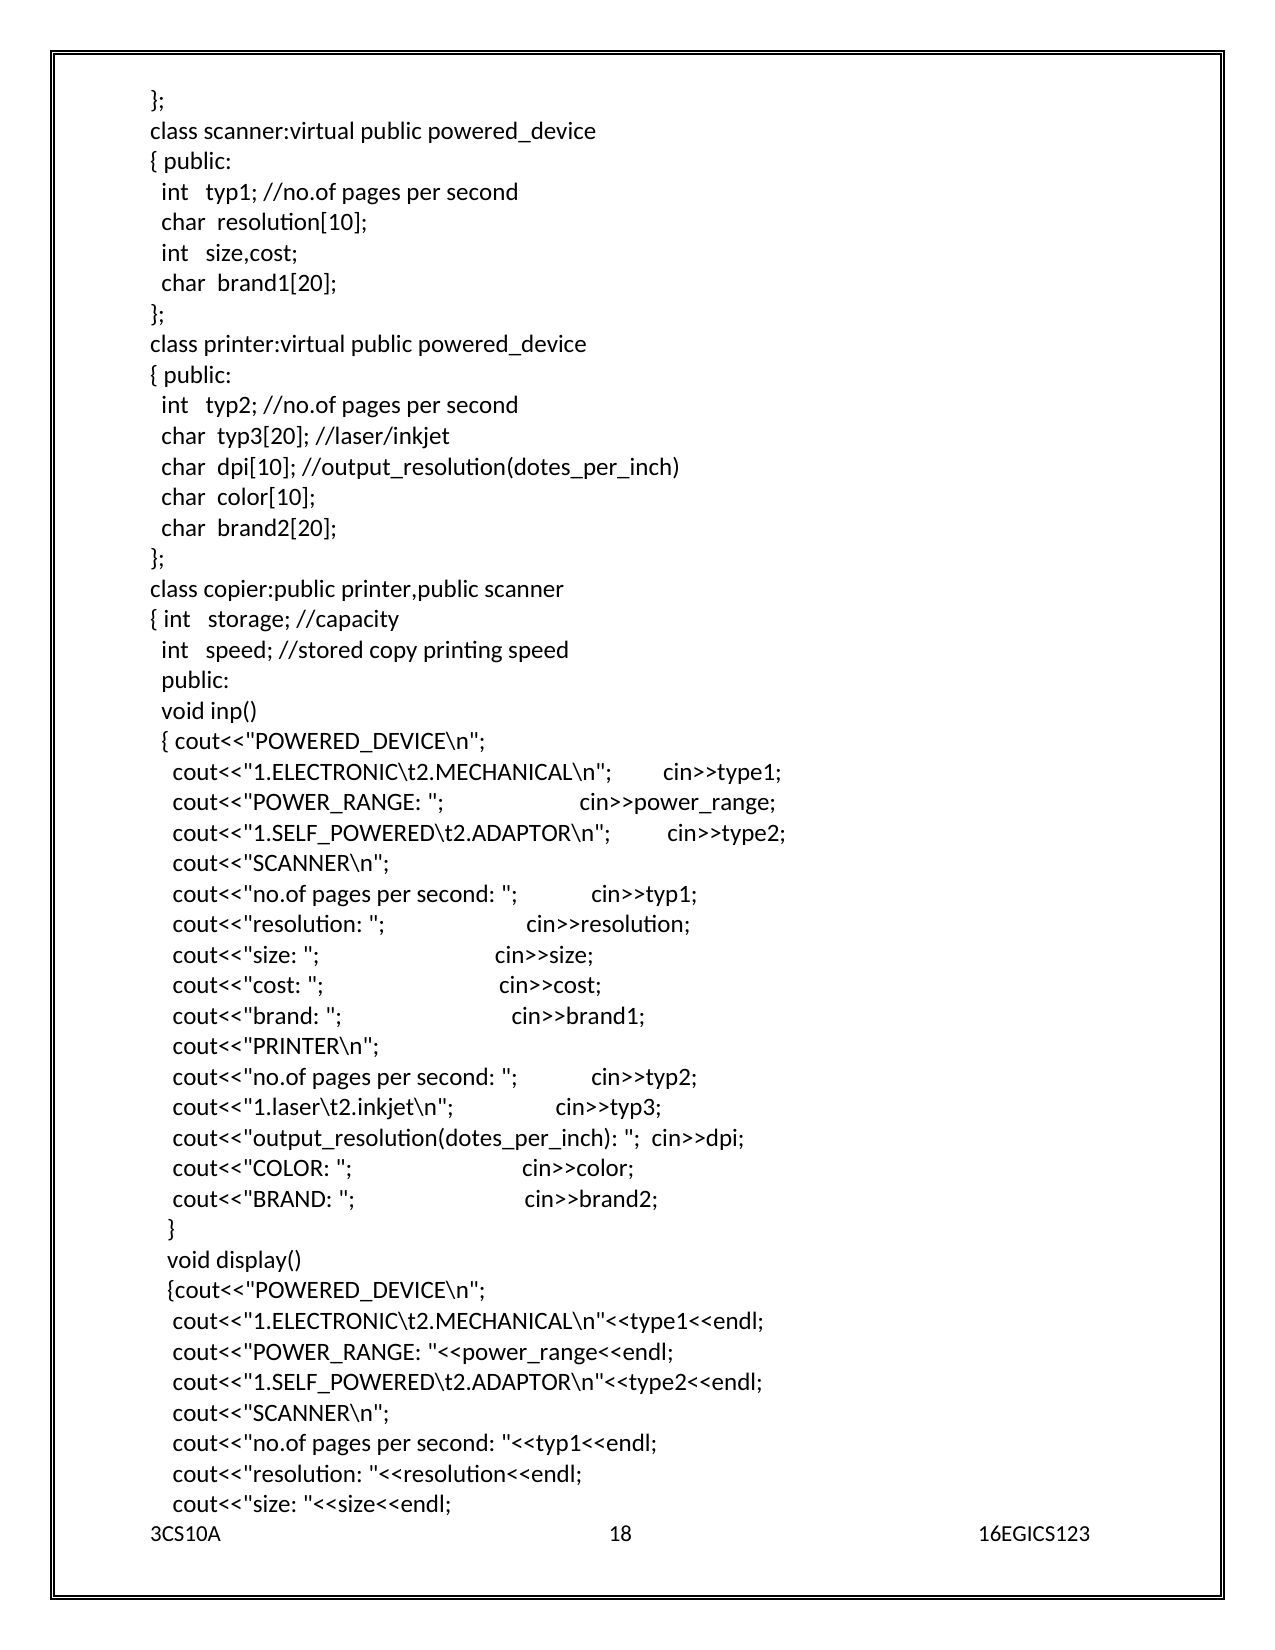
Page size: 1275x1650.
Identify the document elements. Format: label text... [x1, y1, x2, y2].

text cout<<"size: "<<size<<endl; [150, 1488, 1125, 1519]
text class printer:virtual public powered_device [150, 328, 1125, 359]
text }; [150, 298, 1125, 328]
text int size,cost; [150, 237, 1125, 267]
text } [150, 1214, 1125, 1244]
text class scanner:virtual public powered_device [150, 115, 1125, 145]
text cout<<"brand: "; cin>>brand1; [150, 1000, 1125, 1031]
text void inp() [150, 695, 1125, 725]
text { cout<<"POWERED_DEVICE\n"; [150, 725, 1125, 756]
text char brand2[20]; [150, 512, 1125, 542]
text char dpi[10]; //output_resolution(dotes_per_inch) [150, 451, 1125, 481]
text cout<<"POWER_RANGE: "; cin>>power_range; [150, 786, 1125, 817]
text char resolution[10]; [150, 206, 1125, 237]
text int typ2; //no.of pages per second [150, 389, 1125, 420]
text cout<<"resolution: "<<resolution<<endl; [150, 1458, 1125, 1488]
text cout<<"1.ELECTRONIC\t2.MECHANICAL\n"<<type1<<endl; [150, 1305, 1125, 1336]
text cout<<"no.of pages per second: "; cin>>typ2; [150, 1061, 1125, 1092]
text }; [150, 542, 1125, 573]
text char typ3[20]; //laser/inkjet [150, 420, 1125, 451]
text cout<<"BRAND: "; cin>>brand2; [150, 1183, 1125, 1214]
text cout<<"1.SELF_POWERED\t2.ADAPTOR\n"<<type2<<endl; [150, 1366, 1125, 1397]
text cout<<"COLOR: "; cin>>color; [150, 1153, 1125, 1183]
text void display() [150, 1244, 1125, 1275]
text public: [150, 664, 1125, 695]
text cout<<"POWER_RANGE: "<<power_range<<endl; [150, 1336, 1125, 1366]
text cout<<"output_resolution(dotes_per_inch): "; cin>>dpi; [150, 1122, 1125, 1153]
text { int storage; //capacity [150, 603, 1125, 634]
text cout<<"cost: "; cin>>cost; [150, 969, 1125, 1000]
text cout<<"1.SELF_POWERED\t2.ADAPTOR\n"; cin>>type2; [150, 817, 1125, 847]
text cout<<"PRINTER\n"; [150, 1031, 1125, 1061]
text }; [150, 84, 1125, 115]
text cout<<"1.laser\t2.inkjet\n"; cin>>typ3; [150, 1092, 1125, 1122]
text cout<<"SCANNER\n"; [150, 1397, 1125, 1427]
text cout<<"no.of pages per second: "; cin>>typ1; [150, 878, 1125, 908]
text cout<<"SCANNER\n"; [150, 847, 1125, 878]
text int typ1; //no.of pages per second [150, 176, 1125, 206]
text int speed; //stored copy printing speed [150, 634, 1125, 664]
text cout<<"no.of pages per second: "<<typ1<<endl; [150, 1427, 1125, 1458]
text cout<<"1.ELECTRONIC\t2.MECHANICAL\n"; cin>>type1; [150, 756, 1125, 786]
text char brand1[20]; [150, 267, 1125, 298]
text { public: [150, 145, 1125, 176]
text class copier:public printer,public scanner [150, 573, 1125, 603]
text cout<<"resolution: "; cin>>resolution; [150, 908, 1125, 939]
text char color[10]; [150, 481, 1125, 512]
text { public: [150, 359, 1125, 389]
text cout<<"size: "; cin>>size; [150, 939, 1125, 969]
text {cout<<"POWERED_DEVICE\n"; [150, 1275, 1125, 1305]
